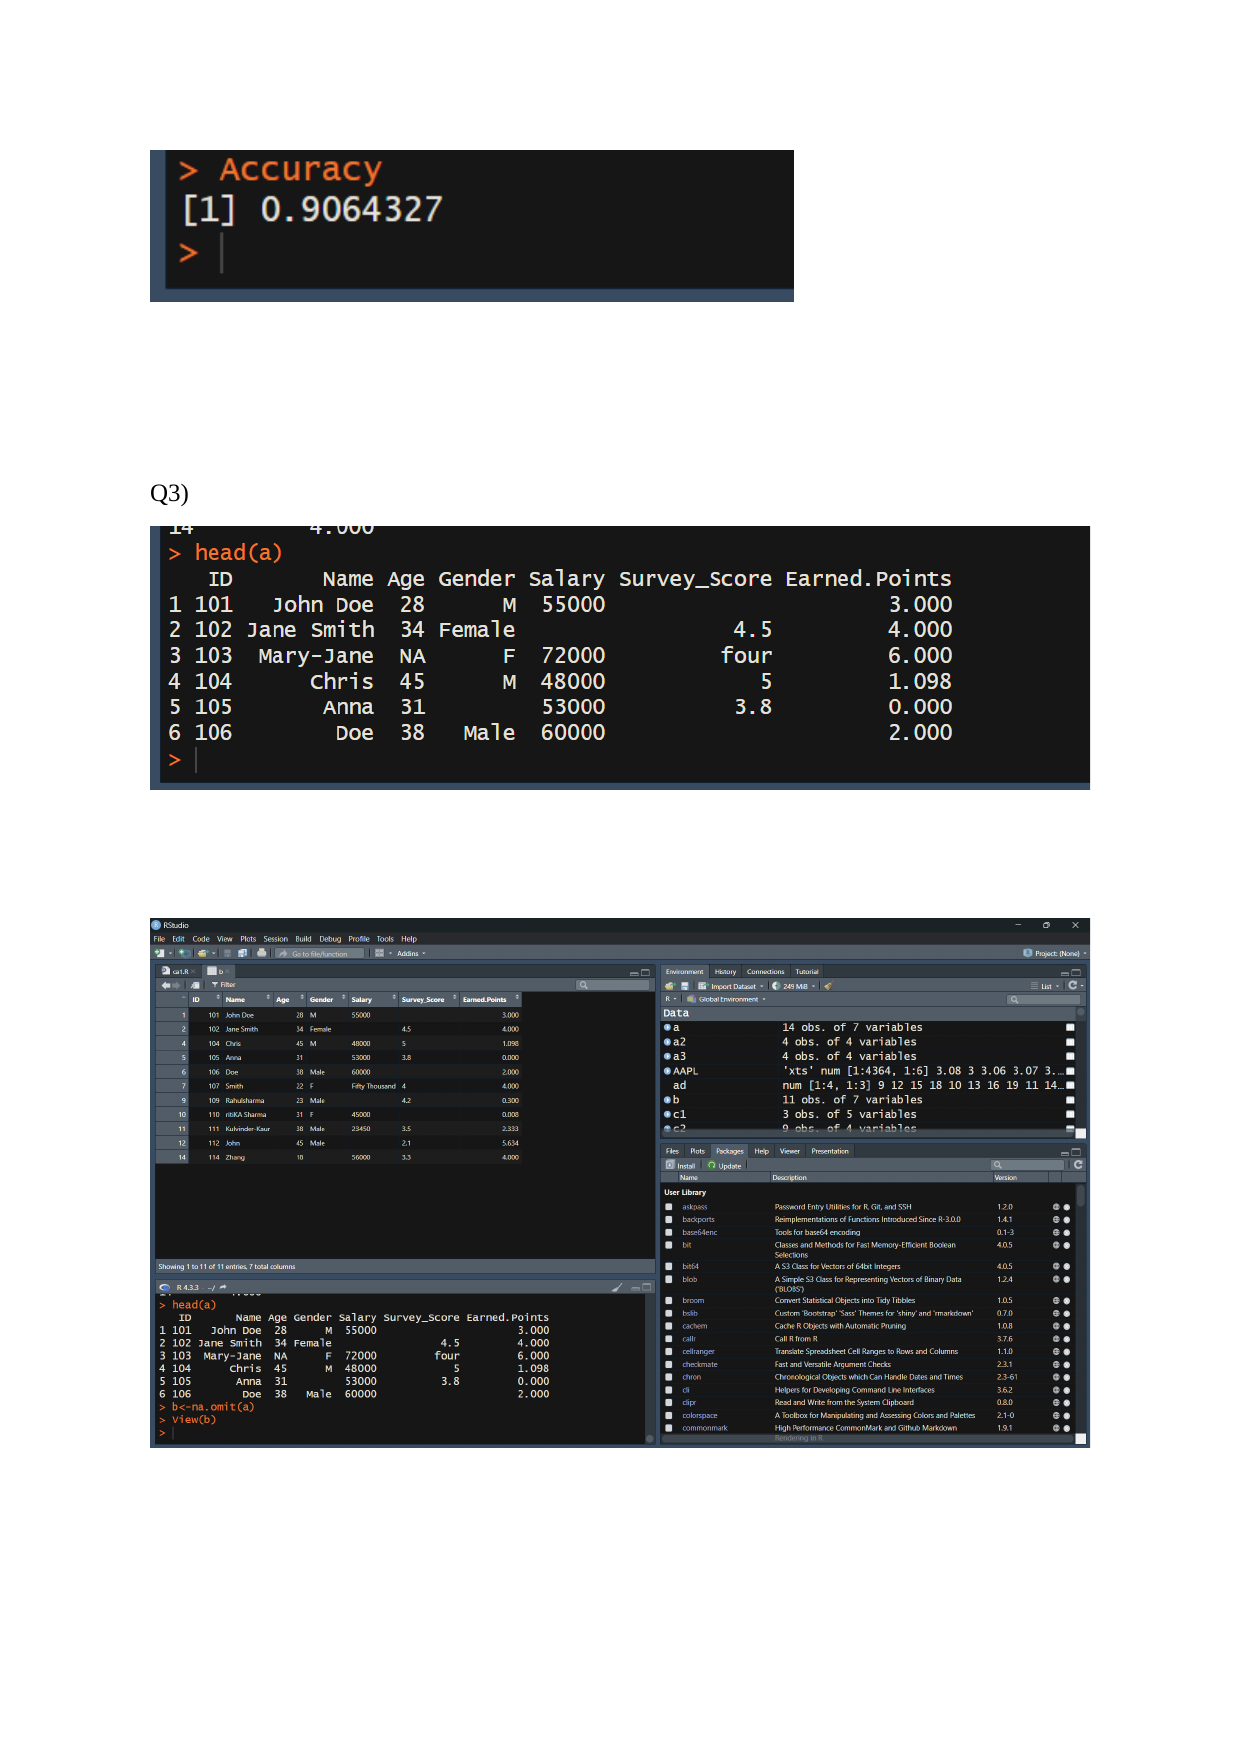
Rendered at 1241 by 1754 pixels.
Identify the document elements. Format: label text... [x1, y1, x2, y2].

text Q3) [150, 478, 1090, 507]
picture [150, 918, 1091, 1448]
picture [150, 526, 1091, 790]
picture [150, 150, 794, 302]
